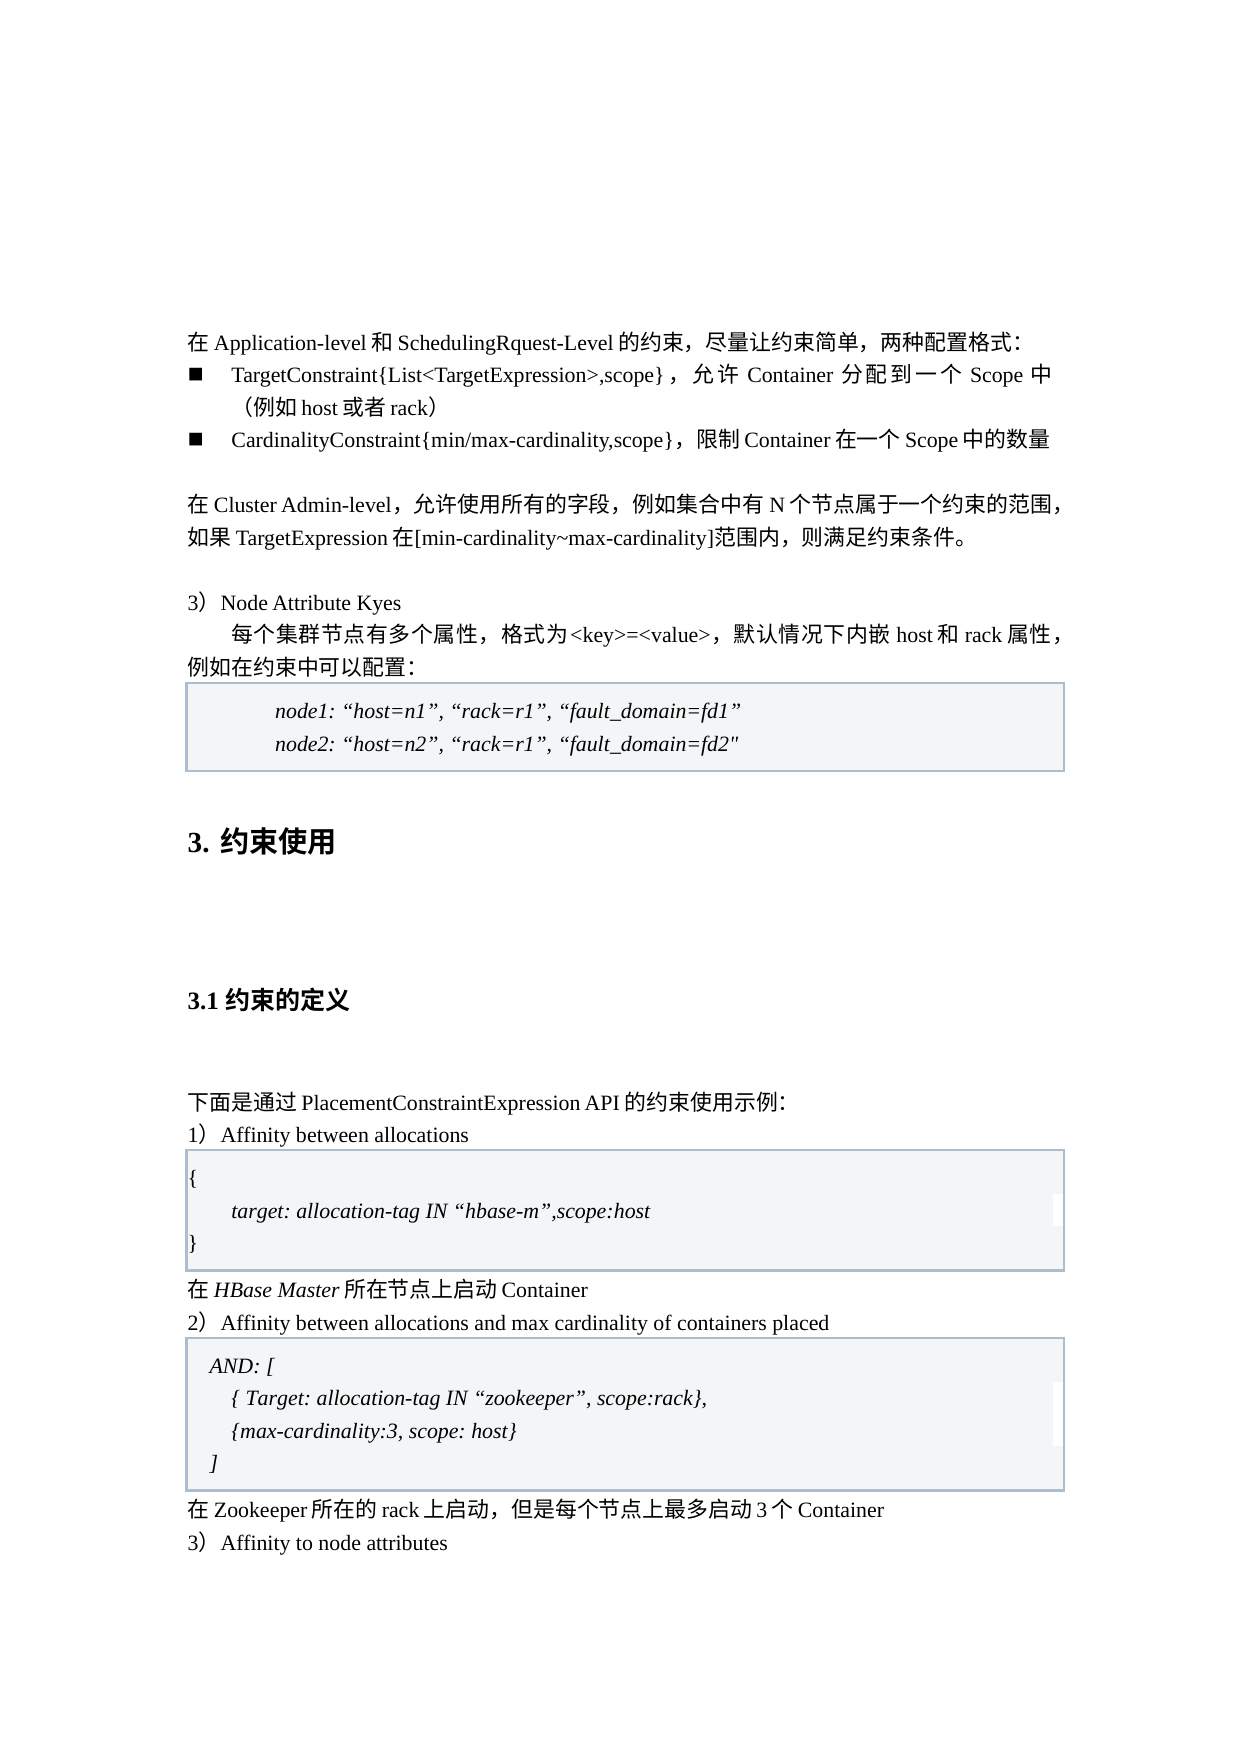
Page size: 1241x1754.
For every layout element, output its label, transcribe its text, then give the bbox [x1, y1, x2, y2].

list 在Application-level和SchedulingRquest-Level的约束，尽量让约束简单，两种配置格式： [187, 324, 1053, 357]
text AND: [ [188, 1339, 1063, 1382]
list 在HBase Master所在节点上启动Container [187, 1272, 1053, 1304]
subtitle 3.1 约束的定义 [187, 966, 1053, 1031]
list 下面是通过PlacementConstraintExpression API的约束使用示例： [187, 1084, 1053, 1117]
list 在Cluster Admin-level，允许使用所有的字段，例如集合中有N个节点属于一个约束的范围，如果TargetExpression在[min-cardinality~max-cardinality]范围内，则满足约束条件。 [187, 487, 1053, 552]
text { Target: allocation-tag IN “zookeeper”, scope:rack}, [188, 1382, 1053, 1414]
text } [188, 1214, 1063, 1269]
text { [188, 1151, 1063, 1194]
text node2: “host=n2”, “rack=r1”, “fault_domain=fd2" [188, 714, 1063, 770]
list Node Attribute Kyes [187, 584, 1053, 617]
list 在Zookeeper所在的rack上启动，但是每个节点上最多启动3个Container [187, 1492, 1053, 1524]
list Affinity to node attributes [187, 1524, 1053, 1557]
text node1: “host=n1”, “rack=r1”, “fault_domain=fd1” [188, 684, 1063, 714]
list TargetConstraint{List<TargetExpression>,scope}，允许Container分配到一个Scope中（例如host或者rack） [187, 357, 1053, 422]
list Affinity between allocations [187, 1117, 1053, 1149]
subtitle 约束使用 [187, 807, 1053, 872]
text ] [188, 1434, 1063, 1489]
list Affinity between allocations and max cardinality of containers placed [187, 1304, 1053, 1337]
text {max-cardinality:3, scope: host} [188, 1414, 1053, 1434]
list 每个集群节点有多个属性，格式为<key>=<value>，默认情况下内嵌host和rack属性，例如在约束中可以配置： [187, 617, 1053, 682]
list CardinalityConstraint{min/max-cardinality,scope}，限制Container在一个Scope中的数量 [187, 422, 1053, 454]
text target: allocation-tag IN “hbase-m”,scope:host [188, 1194, 1053, 1214]
